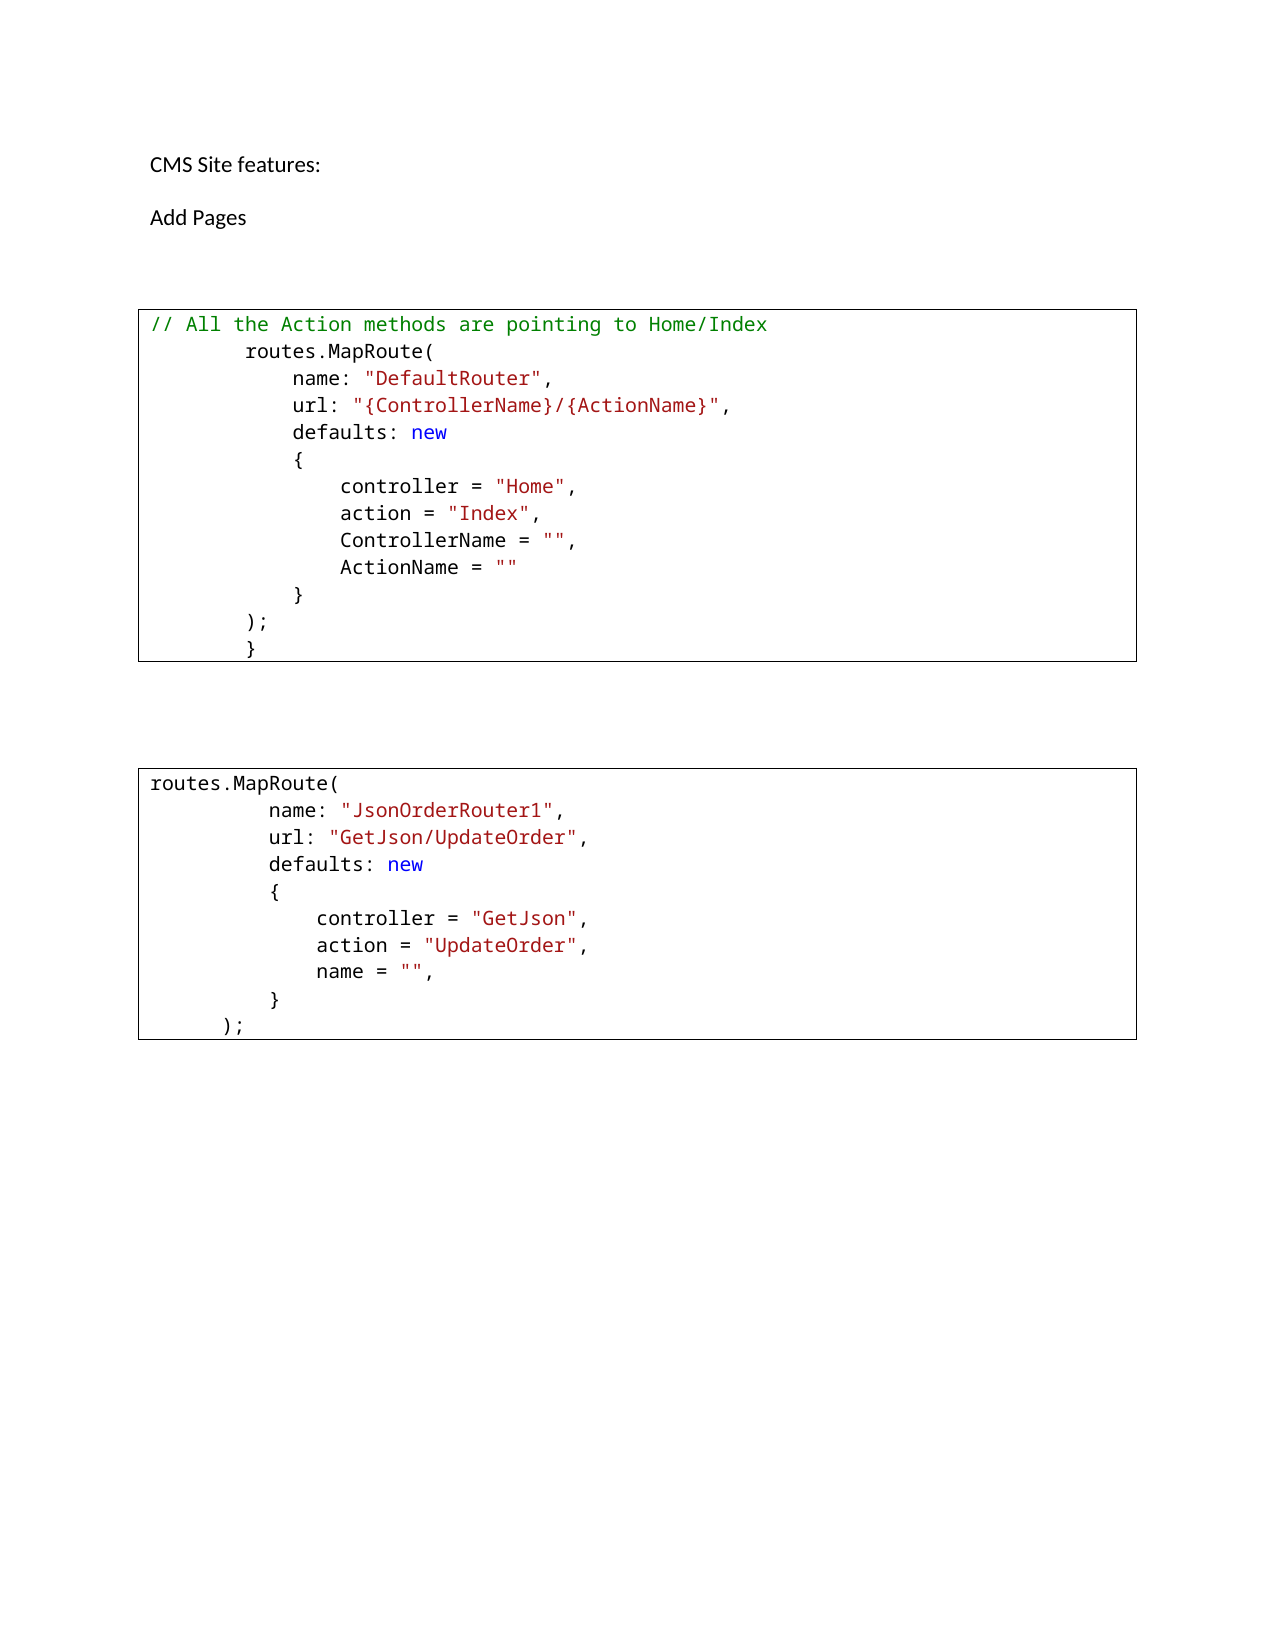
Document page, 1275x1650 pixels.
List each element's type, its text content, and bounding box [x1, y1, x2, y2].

text CMS Site features: [150, 150, 1125, 178]
text Add Pages [150, 203, 1125, 231]
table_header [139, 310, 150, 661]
table_header // All the Action methods are pointing to Home/Index routes.MapRoute( name: "DefaultRouter", url: "{ControllerName}/{ActionName}", defaults: new { controller = "Home", action = "Index", ControllerName = "", ActionName = "" } ); } [257, 310, 1136, 661]
table_header routes.MapRoute( name: "JsonOrderRouter1", url: "GetJson/UpdateOrder", defaults: new { controller = "GetJson", action = "UpdateOrder", name = "", } ); [245, 769, 1136, 1039]
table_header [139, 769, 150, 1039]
